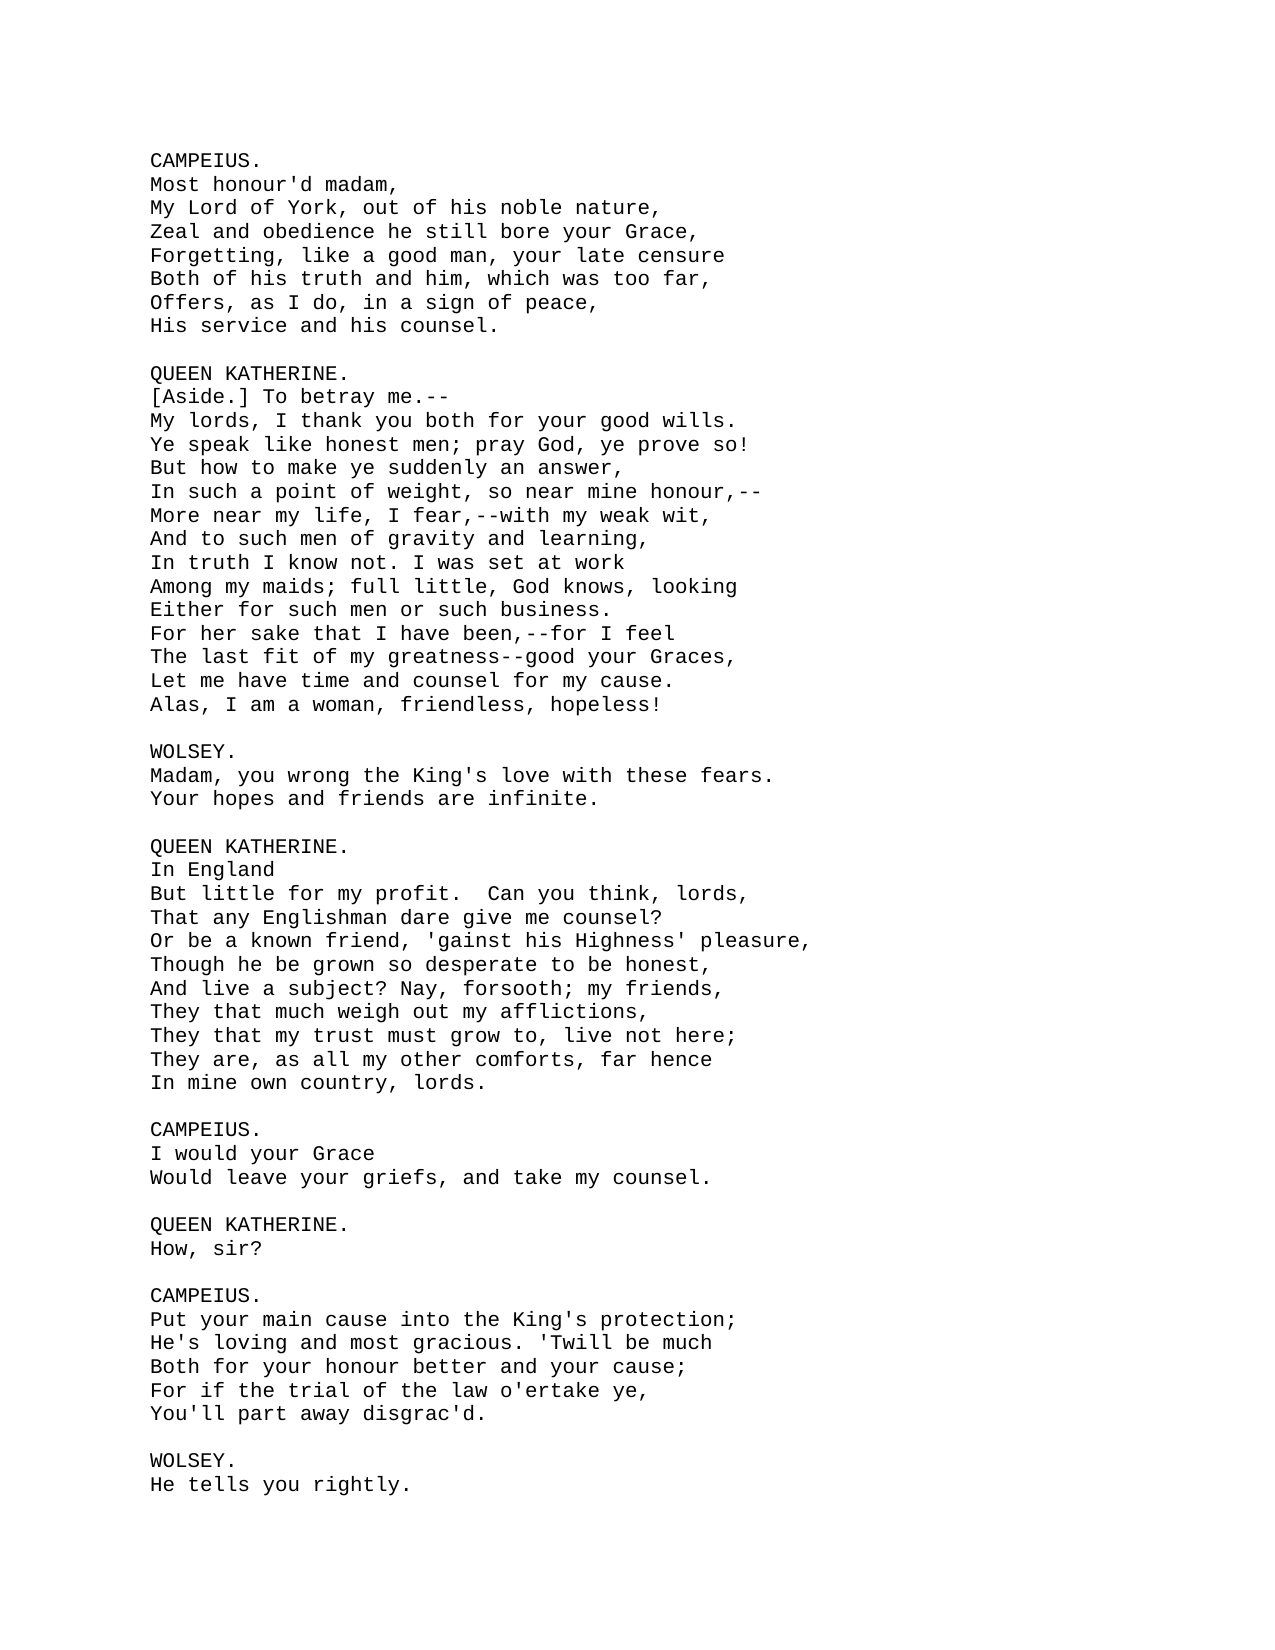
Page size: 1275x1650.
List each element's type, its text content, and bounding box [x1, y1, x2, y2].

text And to such men of gravity and learning, [150, 528, 1125, 552]
text In truth I know not. I was set at work [150, 552, 1125, 576]
text Both for your honour better and your cause; [150, 1356, 1125, 1379]
text WOLSEY. [150, 1451, 1125, 1474]
text Though he be grown so desperate to be honest, [150, 954, 1125, 978]
text Among my maids; full little, God knows, looking [150, 576, 1125, 599]
text They are, as all my other comforts, far hence [150, 1048, 1125, 1072]
text Your hopes and friends are infinite. [150, 788, 1125, 812]
text You'll part away disgrac'd. [150, 1403, 1125, 1427]
text His service and his counsel. [150, 316, 1125, 339]
text Or be a known friend, 'gainst his Highness' pleasure, [150, 930, 1125, 954]
text Both of his truth and him, which was too far, [150, 268, 1125, 292]
text WOLSEY. [150, 741, 1125, 765]
text QUEEN KATHERINE. [150, 363, 1125, 386]
text In mine own country, lords. [150, 1072, 1125, 1096]
text How, sir? [150, 1238, 1125, 1261]
text CAMPEIUS. [150, 150, 1125, 174]
text Most honour'd madam, [150, 174, 1125, 197]
text Ye speak like honest men; pray God, ye prove so! [150, 434, 1125, 457]
text Forgetting, like a good man, your late censure [150, 244, 1125, 268]
text Either for such men or such business. [150, 599, 1125, 623]
text CAMPEIUS. [150, 1119, 1125, 1143]
text Madam, you wrong the King's love with these fears. [150, 765, 1125, 788]
text He's loving and most gracious. 'Twill be much [150, 1332, 1125, 1356]
text Let me have time and counsel for my cause. [150, 670, 1125, 694]
text In such a point of weight, so near mine honour,-- [150, 481, 1125, 505]
text Zeal and obedience he still bore your Grace, [150, 221, 1125, 244]
text That any Englishman dare give me counsel? [150, 907, 1125, 930]
text My lords, I thank you both for your good wills. [150, 410, 1125, 434]
text QUEEN KATHERINE. [150, 1214, 1125, 1238]
text For her sake that I have been,--for I feel [150, 623, 1125, 647]
text And live a subject? Nay, forsooth; my friends, [150, 978, 1125, 1001]
text My Lord of York, out of his noble nature, [150, 197, 1125, 221]
text QUEEN KATHERINE. [150, 836, 1125, 859]
text Alas, I am a woman, friendless, hopeless! [150, 694, 1125, 717]
text He tells you rightly. [150, 1474, 1125, 1498]
text I would your Grace [150, 1143, 1125, 1167]
text CAMPEIUS. [150, 1285, 1125, 1309]
text But little for my profit. Can you think, lords, [150, 883, 1125, 907]
text More near my life, I fear,--with my weak wit, [150, 505, 1125, 528]
text Put your main cause into the King's protection; [150, 1309, 1125, 1332]
text The last fit of my greatness--good your Graces, [150, 647, 1125, 670]
text They that my trust must grow to, live not here; [150, 1025, 1125, 1048]
text [Aside.] To betray me.-- [150, 386, 1125, 410]
text Would leave your griefs, and take my counsel. [150, 1167, 1125, 1190]
text They that much weigh out my afflictions, [150, 1001, 1125, 1025]
text For if the trial of the law o'ertake ye, [150, 1379, 1125, 1403]
text Offers, as I do, in a sign of peace, [150, 292, 1125, 316]
text But how to make ye suddenly an answer, [150, 457, 1125, 481]
text In England [150, 859, 1125, 883]
